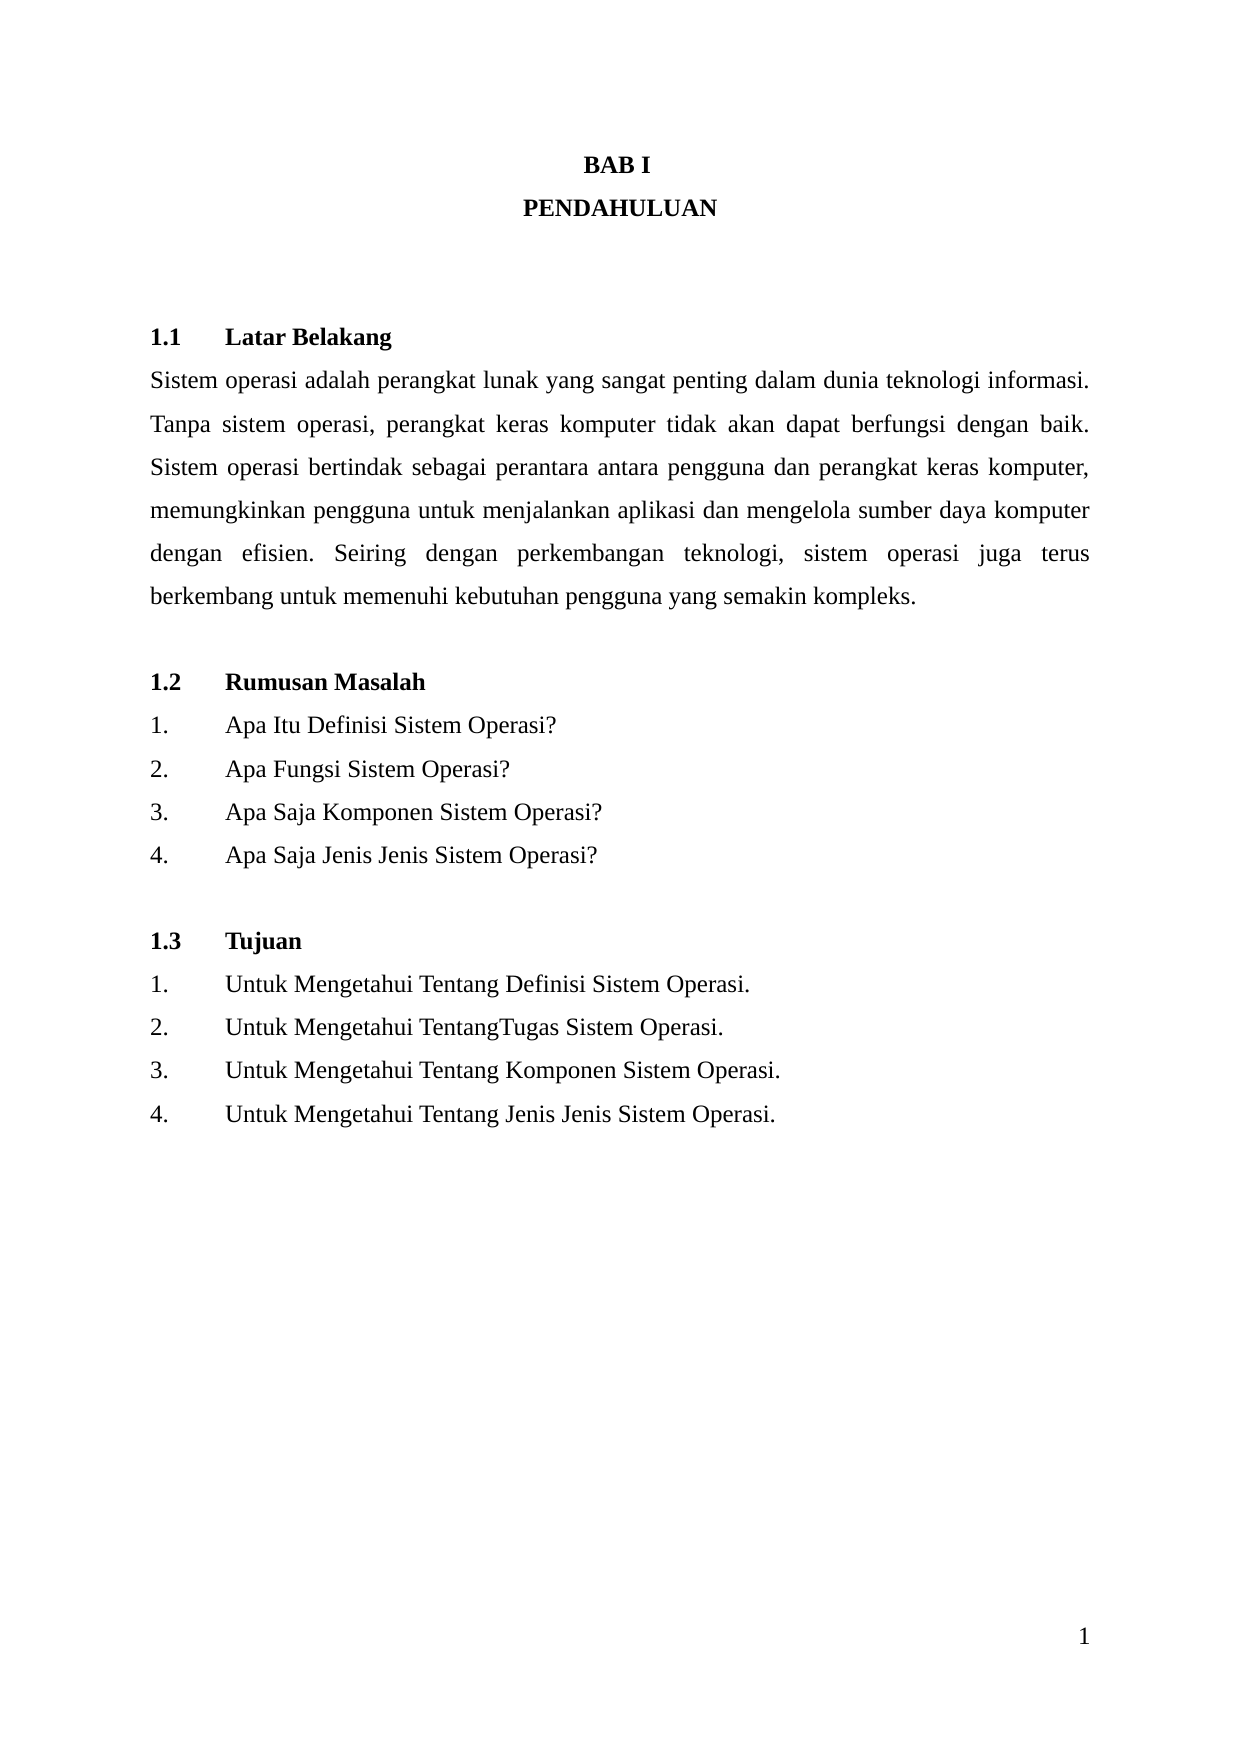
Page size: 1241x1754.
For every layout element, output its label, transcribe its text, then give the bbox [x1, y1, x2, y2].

text Sistem operasi adalah perangkat lunak yang sangat penting dalam dunia teknologi informasi. Tanpa sistem operasi, perangkat keras komputer tidak akan dapat berfungsi dengan baik. Sistem operasi bertindak sebagai perantara antara pengguna dan perangkat keras komputer, memungkinkan pengguna untuk menjalankan aplikasi dan mengelola sumber daya komputer dengan efisien. Seiring dengan perkembangan teknologi, sistem operasi juga terus berkembang untuk memenuhi kebutuhan pengguna yang semakin kompleks. [150, 366, 1090, 610]
text 3. Untuk Mengetahui Tentang Komponen Sistem Operasi. [150, 1056, 1090, 1084]
subtitle 1.3 Tujuan [150, 926, 1090, 955]
text 1. Apa Itu Definisi Sistem Operasi? [150, 711, 1090, 739]
text 4. Apa Saja Jenis Jenis Sistem Operasi? [150, 840, 1090, 869]
text 3. Apa Saja Komponen Sistem Operasi? [150, 797, 1090, 826]
text 1. Untuk Mengetahui Tentang Definisi Sistem Operasi. [150, 969, 1090, 998]
subtitle BAB I PENDAHULUAN [150, 150, 1090, 222]
text 4. Untuk Mengetahui Tentang Jenis Jenis Sistem Operasi. [150, 1099, 1090, 1127]
text 2. Apa Fungsi Sistem Operasi? [150, 754, 1090, 782]
subtitle 1.2 Rumusan Masalah [150, 667, 1090, 696]
text 2. Untuk Mengetahui TentangTugas Sistem Operasi. [150, 1012, 1090, 1041]
subtitle 1.1 Latar Belakang [150, 322, 1090, 351]
